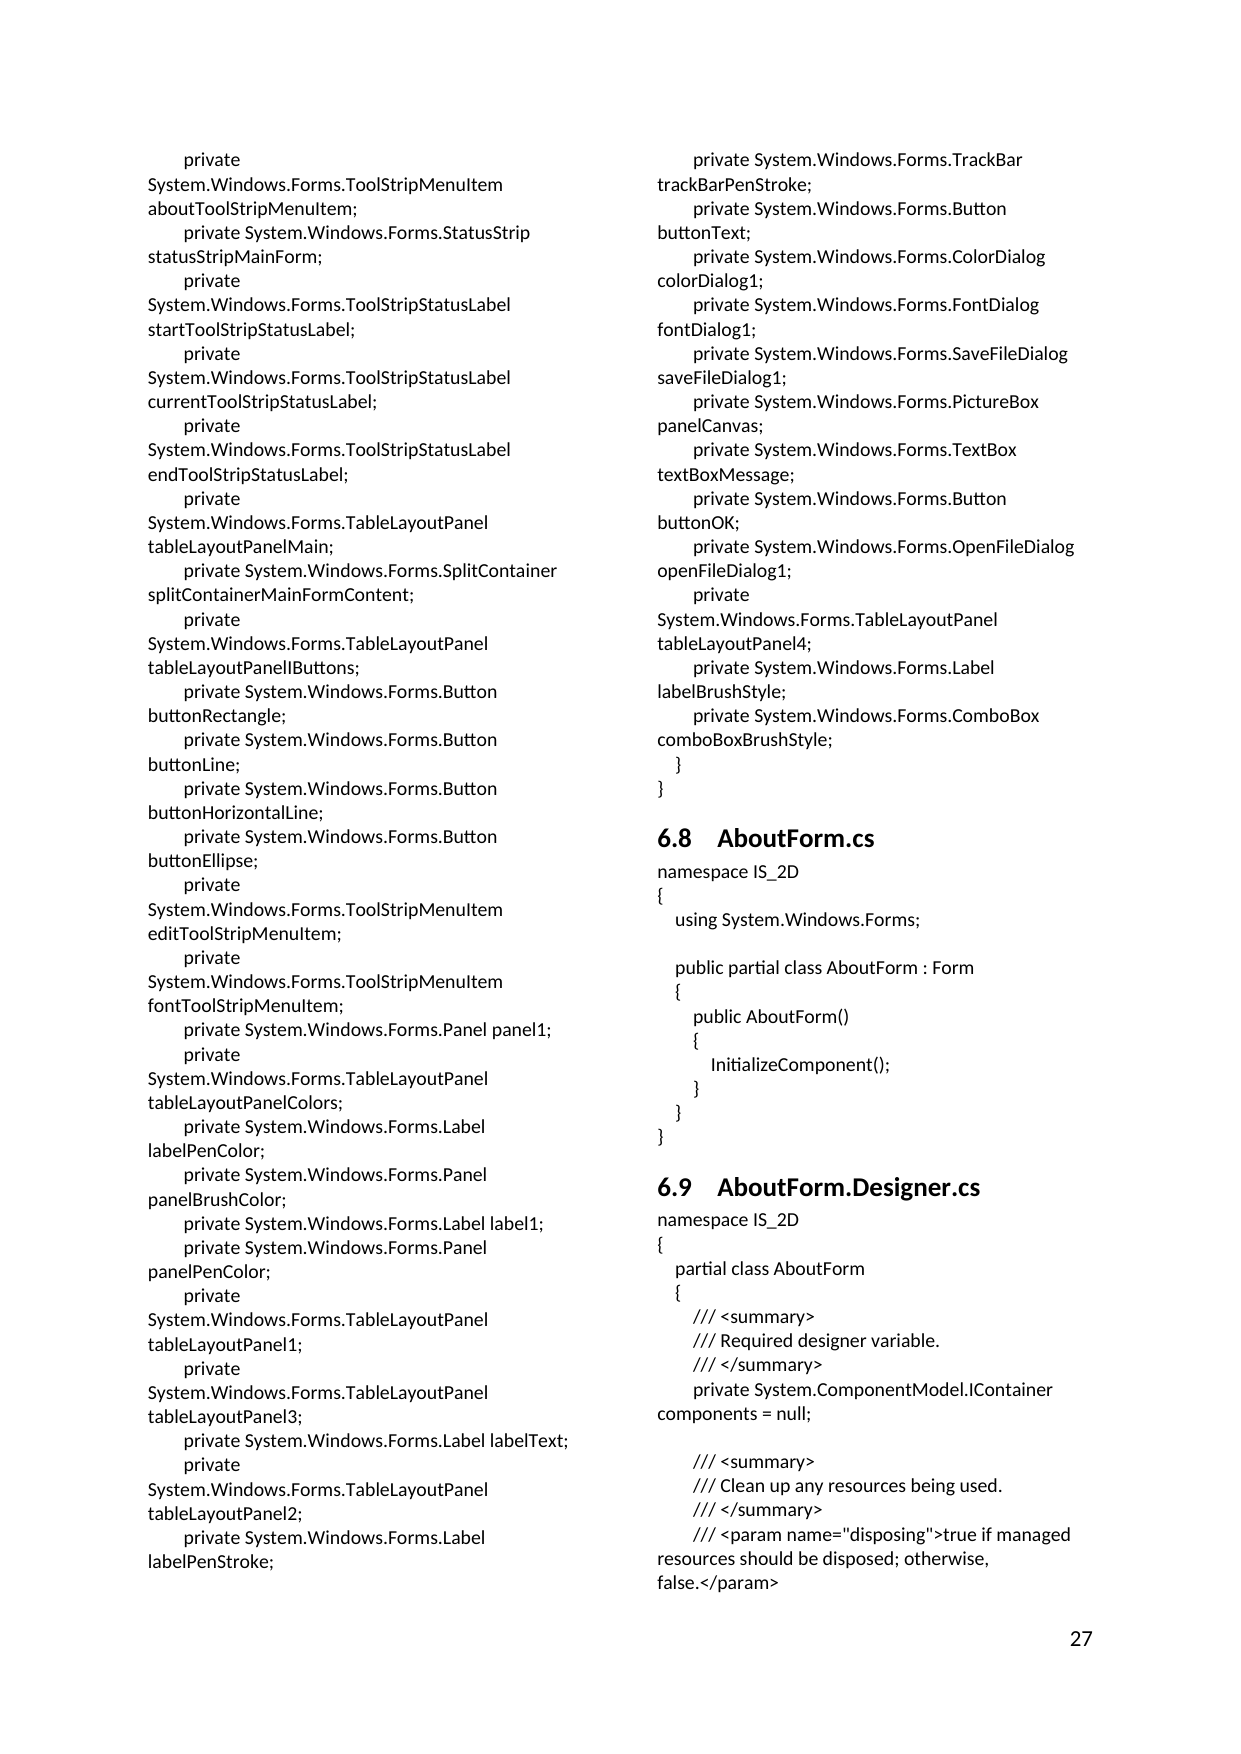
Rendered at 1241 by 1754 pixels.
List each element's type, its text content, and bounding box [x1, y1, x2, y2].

text private System.Windows.Forms.Label labelPenColor; [148, 1114, 583, 1163]
text /// <summary> [657, 1304, 1093, 1328]
text private System.Windows.Forms.Button buttonOK; [657, 486, 1093, 534]
text private System.Windows.Forms.SplitContainer splitContainerMainFormContent; [148, 558, 583, 607]
text using System.Windows.Forms; [657, 907, 1093, 931]
text private System.Windows.Forms.TableLayoutPanel tableLayoutPanel4; [657, 583, 1093, 655]
text } [657, 1076, 1093, 1101]
text private System.Windows.Forms.TableLayoutPanel tableLayoutPanel2; [148, 1453, 583, 1525]
text private System.Windows.Forms.Button buttonRectangle; [148, 679, 583, 728]
text private System.Windows.Forms.TableLayoutPanel tableLayoutPanelMain; [148, 486, 583, 558]
text private System.Windows.Forms.ToolStripStatusLabel startToolStripStatusLabel; [148, 268, 583, 341]
text private System.Windows.Forms.TableLayoutPanel tableLayoutPanel3; [148, 1356, 583, 1428]
text { [657, 980, 1093, 1004]
text private System.Windows.Forms.TableLayoutPanel tableLayoutPanel1; [148, 1283, 583, 1356]
text private System.Windows.Forms.Label label1; [148, 1211, 583, 1235]
text private System.Windows.Forms.OpenFileDialog openFileDialog1; [657, 534, 1093, 583]
text } [657, 1125, 1093, 1149]
text private System.Windows.Forms.Label labelBrushStyle; [657, 655, 1093, 703]
text private System.Windows.Forms.Button buttonEllipse; [148, 824, 583, 873]
subtitle AboutForm.Designer.cs [657, 1170, 1093, 1203]
text } [657, 1101, 1093, 1125]
text public AboutForm() [657, 1004, 1093, 1028]
text private System.Windows.Forms.StatusStrip statusStripMainForm; [148, 220, 583, 268]
text /// Required designer variable. [657, 1328, 1093, 1353]
text /// <param name="disposing">true if managed resources should be disposed; otherwise, false.</param> [657, 1522, 1093, 1594]
text { [657, 1280, 1093, 1304]
text } [657, 752, 1093, 776]
text public partial class AboutForm : Form [657, 956, 1093, 980]
text private System.Windows.Forms.Panel panelBrushColor; [148, 1163, 583, 1211]
text private System.Windows.Forms.ToolStripMenuItem editToolStripMenuItem; [148, 873, 583, 945]
text private System.Windows.Forms.ColorDialog colorDialog1; [657, 244, 1093, 293]
text private System.Windows.Forms.Panel panel1; [148, 1018, 583, 1042]
text private System.Windows.Forms.ToolStripStatusLabel currentToolStripStatusLabel; [148, 341, 583, 413]
text private System.Windows.Forms.TableLayoutPanel tableLayoutPanelIButtons; [148, 607, 583, 679]
text /// Clean up any resources being used. [657, 1473, 1093, 1498]
text private System.Windows.Forms.ToolStripStatusLabel endToolStripStatusLabel; [148, 413, 583, 486]
subtitle AboutForm.cs [657, 821, 1093, 854]
text private System.Windows.Forms.ToolStripMenuItem aboutToolStripMenuItem; [148, 148, 583, 220]
text private System.Windows.Forms.TrackBar trackBarPenStroke; [657, 148, 1093, 196]
text /// </summary> [657, 1353, 1093, 1377]
text private System.Windows.Forms.Label labelPenStroke; [148, 1525, 583, 1573]
text private System.Windows.Forms.Button buttonText; [657, 196, 1093, 244]
text private System.Windows.Forms.ToolStripMenuItem fontToolStripMenuItem; [148, 945, 583, 1018]
text { [657, 1232, 1093, 1256]
text private System.Windows.Forms.Label labelText; [148, 1428, 583, 1453]
text private System.Windows.Forms.FontDialog fontDialog1; [657, 293, 1093, 341]
text } [657, 776, 1093, 800]
text /// </summary> [657, 1498, 1093, 1522]
text { [657, 1028, 1093, 1052]
text private System.Windows.Forms.SaveFileDialog saveFileDialog1; [657, 341, 1093, 389]
text private System.Windows.Forms.PictureBox panelCanvas; [657, 389, 1093, 438]
text private System.Windows.Forms.Panel panelPenColor; [148, 1235, 583, 1283]
text private System.Windows.Forms.Button buttonLine; [148, 728, 583, 776]
text /// <summary> [657, 1449, 1093, 1473]
text partial class AboutForm [657, 1256, 1093, 1280]
text { [657, 883, 1093, 907]
text namespace IS_2D [657, 859, 1093, 883]
text private System.ComponentModel.IContainer components = null; [657, 1377, 1093, 1425]
text private System.Windows.Forms.Button buttonHorizontalLine; [148, 776, 583, 824]
text namespace IS_2D [657, 1208, 1093, 1232]
text private System.Windows.Forms.TextBox textBoxMessage; [657, 438, 1093, 486]
text private System.Windows.Forms.TableLayoutPanel tableLayoutPanelColors; [148, 1042, 583, 1114]
text private System.Windows.Forms.ComboBox comboBoxBrushStyle; [657, 703, 1093, 752]
text InitializeComponent(); [657, 1052, 1093, 1076]
